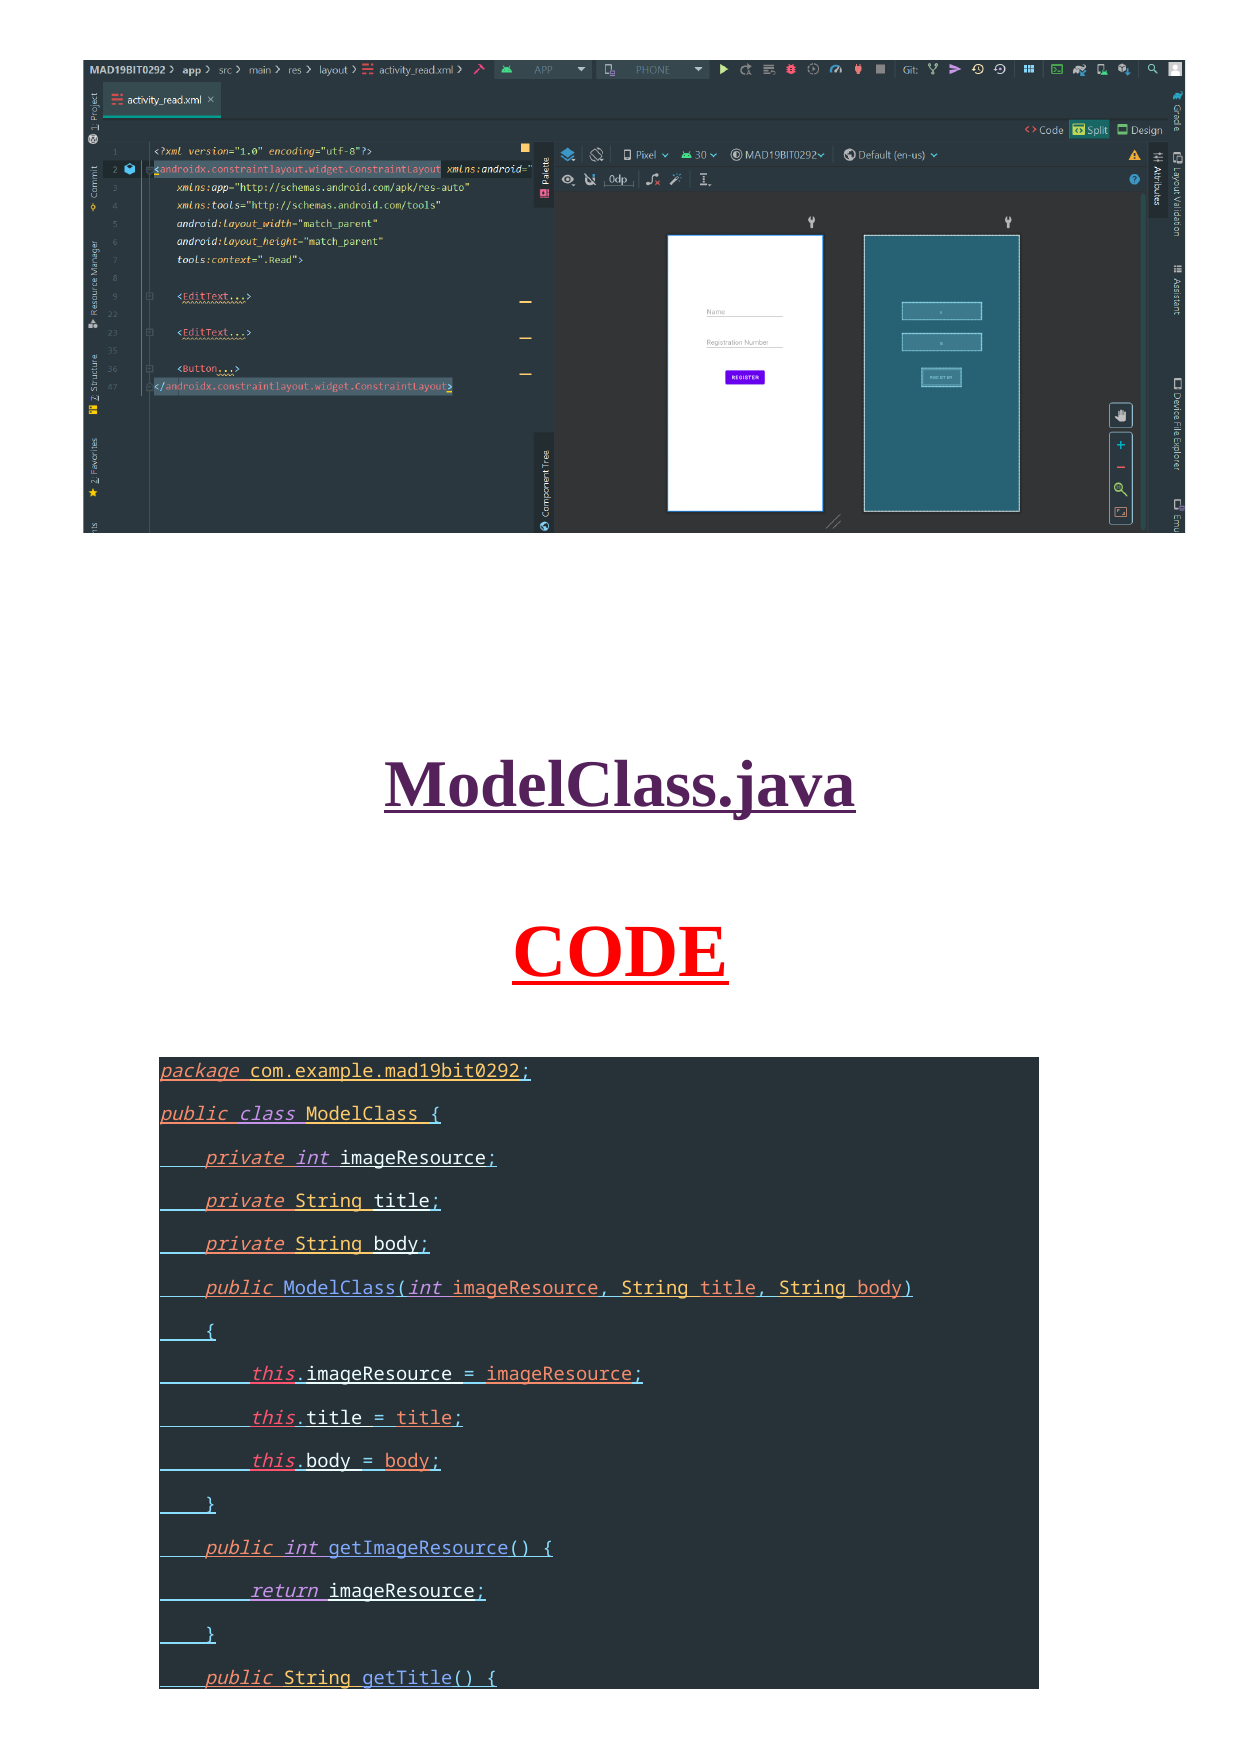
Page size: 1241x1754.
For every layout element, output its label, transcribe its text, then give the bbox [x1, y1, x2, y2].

text CODE [281, 906, 959, 992]
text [159, 1057, 1039, 1689]
picture [83, 60, 1186, 533]
text ModelClass.java [0, 744, 1240, 820]
